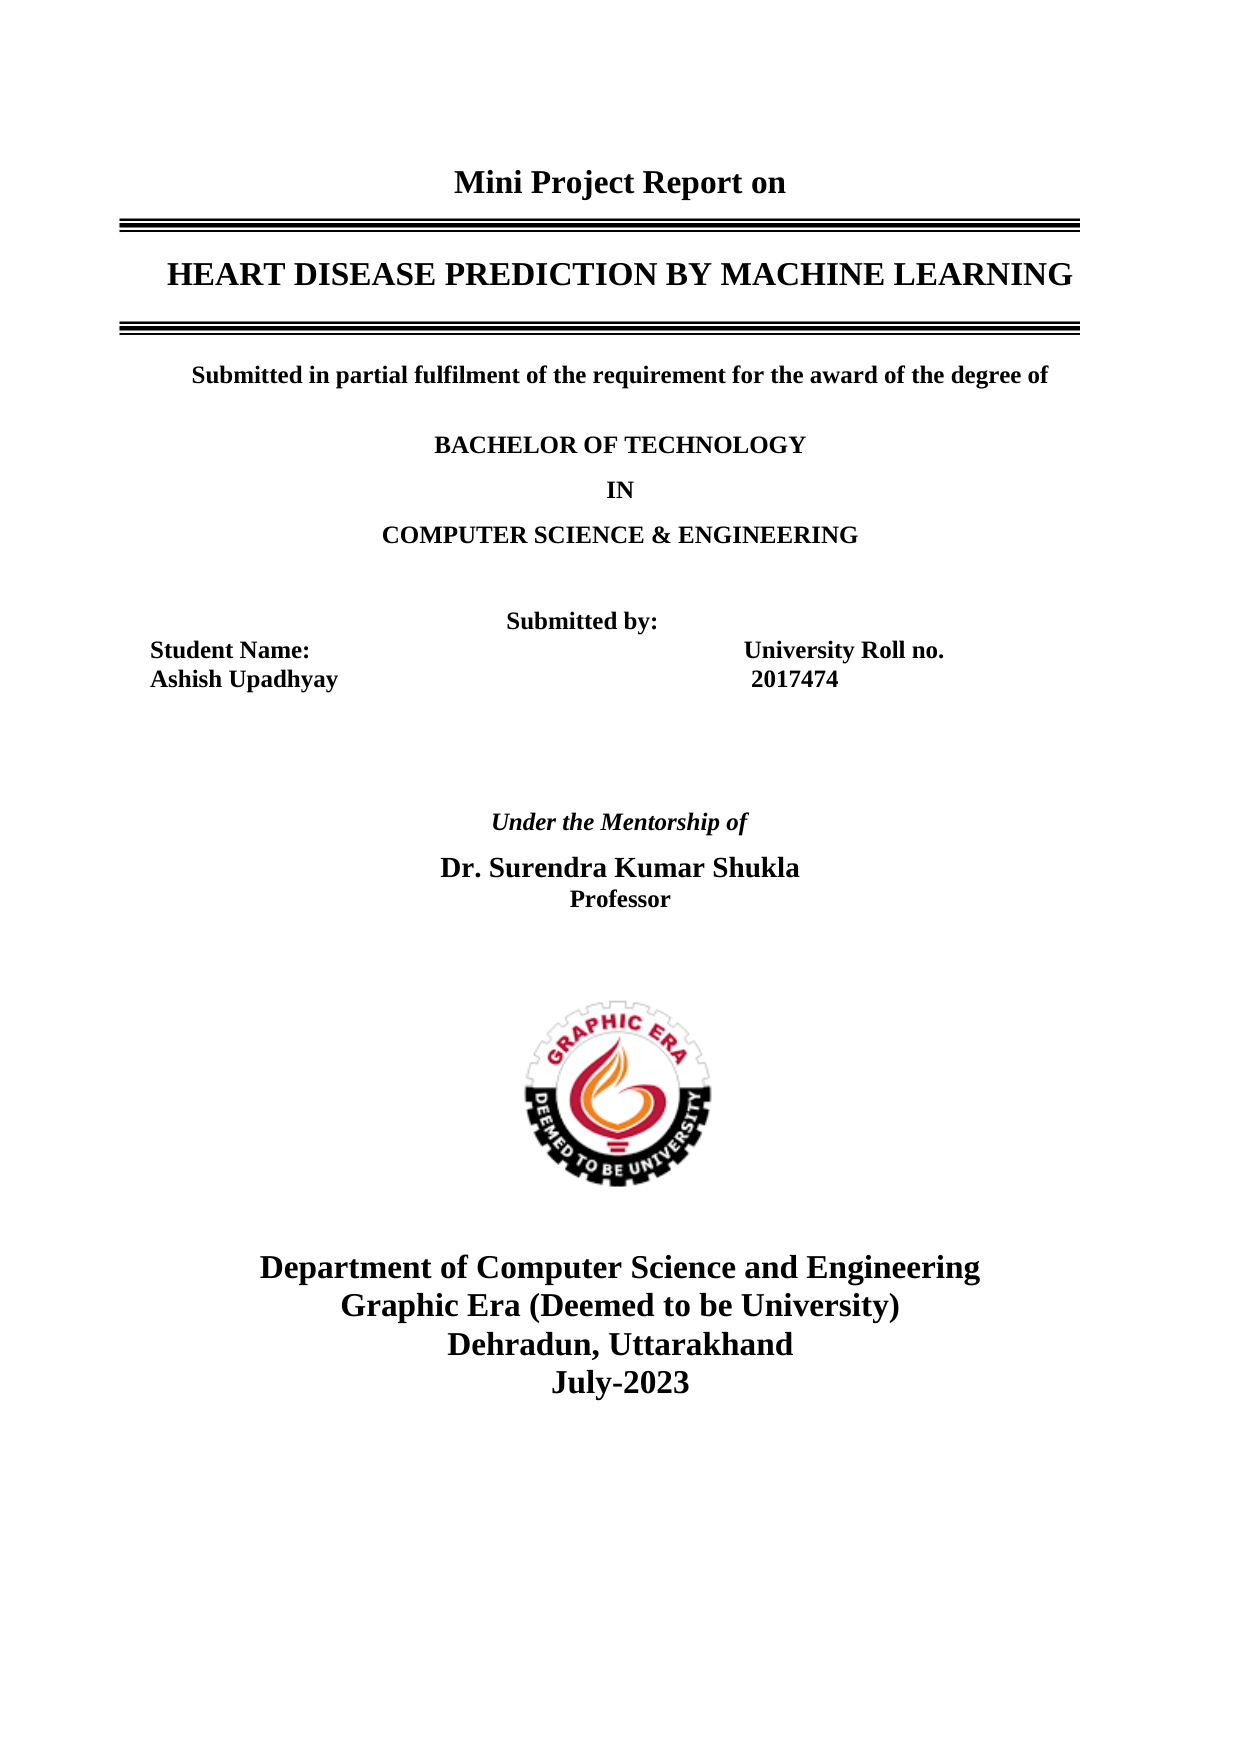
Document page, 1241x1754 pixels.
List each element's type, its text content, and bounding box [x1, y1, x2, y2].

text July-2023 [150, 1362, 1090, 1401]
text HEART DISEASE PREDICTION BY MACHINE LEARNING [150, 254, 1090, 293]
picture [520, 999, 720, 1190]
text Under the Mentorship of [150, 807, 1090, 836]
text IN [150, 475, 1090, 503]
text Submitted in partial fulfilment of the requirement for the award of the degree of [150, 360, 1090, 388]
text Student Name: University Roll no. [150, 635, 1090, 664]
text BACHELOR OF TECHNOLOGY [150, 430, 1090, 458]
text Professor [150, 884, 1090, 913]
text Graphic Era (Deemed to be University) [150, 1286, 1090, 1324]
text COMPUTER SCIENCE & ENGINEERING [150, 520, 1090, 549]
text Ashish Upadhyay 2017474 [150, 664, 1090, 692]
text Department of Computer Science and Engineering [150, 1247, 1090, 1286]
picture [117, 216, 1082, 234]
text Dr. Surendra Kumar Shukla [150, 851, 1090, 884]
text Dehradun, Uttarakhand [150, 1324, 1090, 1362]
text Submitted by: [506, 606, 1090, 635]
text Mini Project Report on [150, 162, 1090, 201]
picture [117, 319, 1082, 337]
